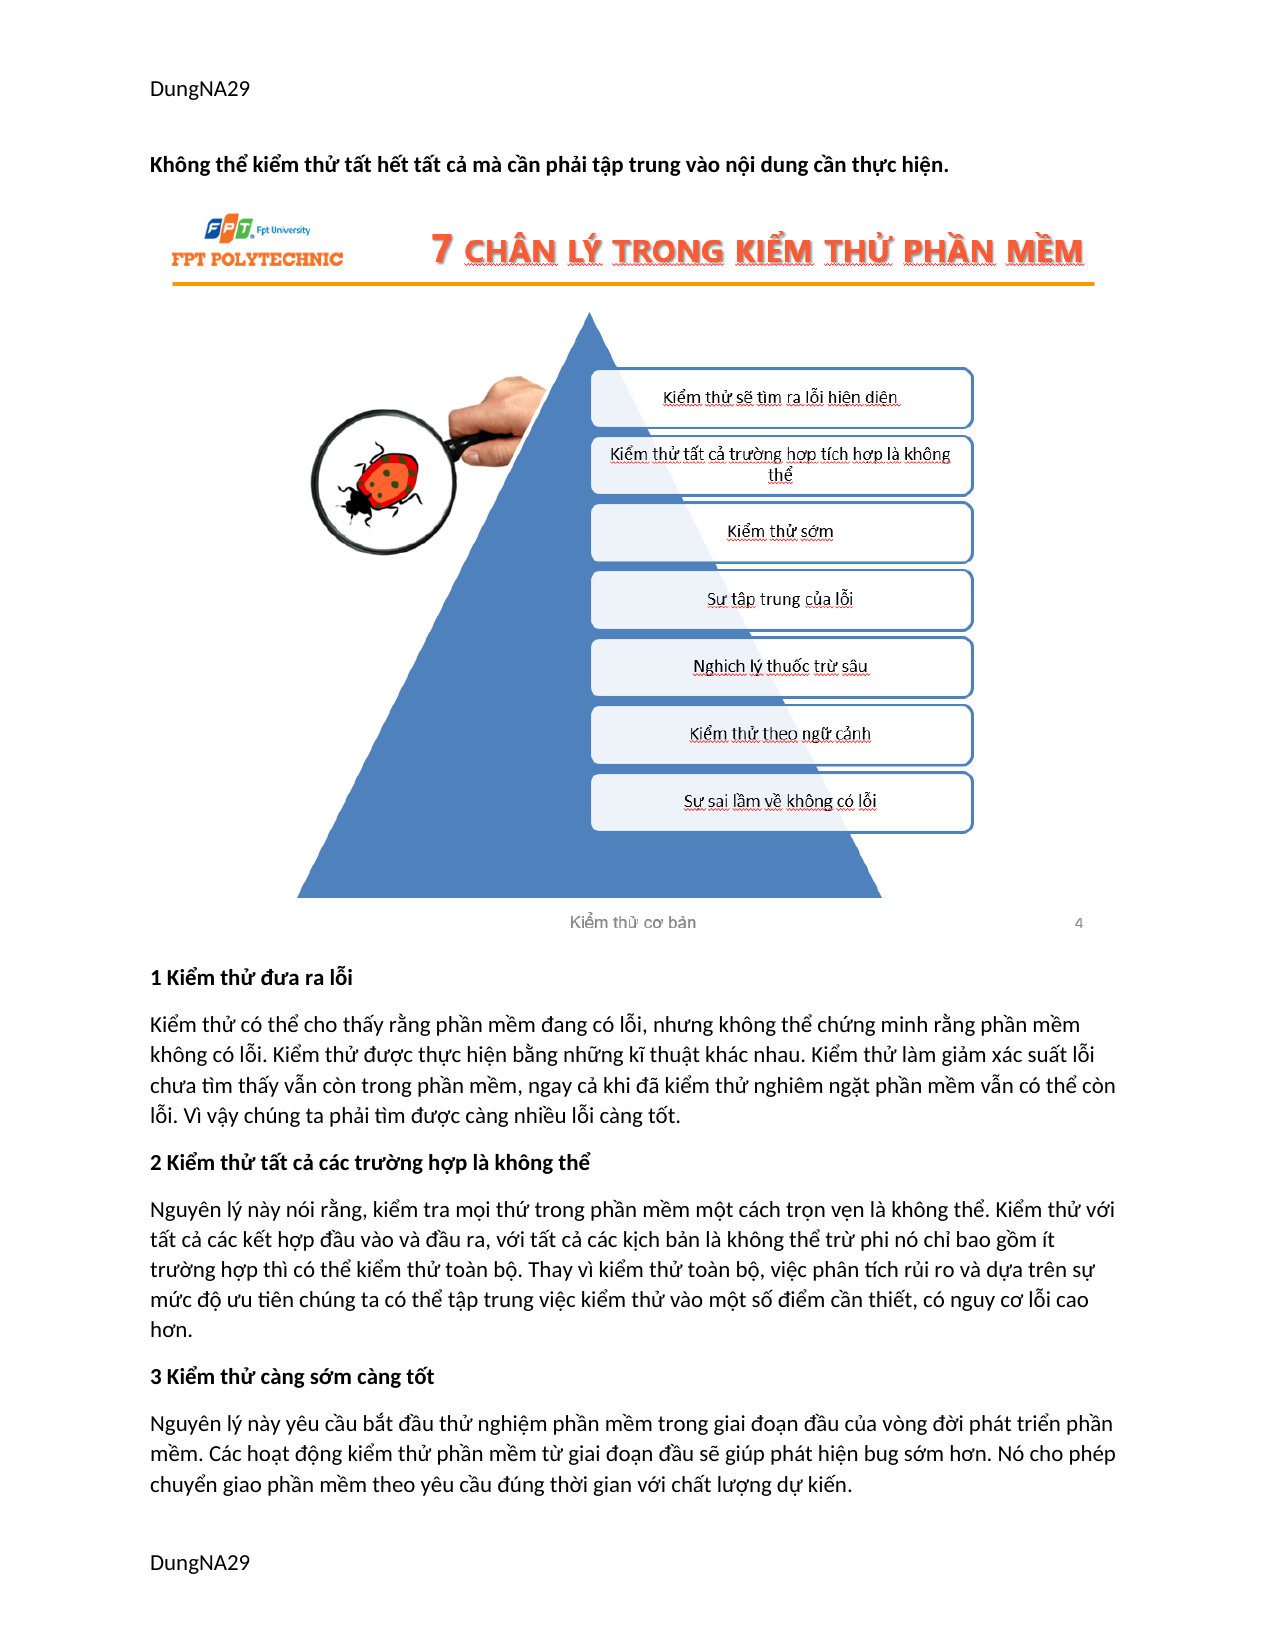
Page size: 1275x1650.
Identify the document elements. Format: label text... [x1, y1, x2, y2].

text Không thể kiểm thử tất hết tất cả mà cần phải tập trung vào nội dung cần thực hiện. [150, 150, 1125, 178]
text 3 Kiểm thử càng sớm càng tốt [150, 1362, 1125, 1391]
text Nguyên lý này yêu cầu bắt đầu thử nghiệm phần mềm trong giai đoạn đầu của vòng đời phát triển phần mềm. Các hoạt động kiểm thử phần mềm từ giai đoạn đầu sẽ giúp phát hiện bug sớm hơn. Nó cho phép chuyển giao phần mềm theo yêu cầu đúng thời gian với chất lượng dự kiến. [150, 1409, 1125, 1498]
text Nguyên lý này nói rằng, kiểm tra mọi thứ trong phần mềm một cách trọn vẹn là không thể. Kiểm thử với tất cả các kết hợp đầu vào và đầu ra, với tất cả các kịch bản là không thể trừ phi nó chỉ bao gồm ít trường hợp thì có thể kiểm thử toàn bộ. Thay vì kiểm thử toàn bộ, việc phân tích rủi ro và dựa trên sự mức độ ưu tiên chúng ta có thể tập trung việc kiểm thử vào một số điểm cần thiết, có nguy cơ lỗi cao hơn. [150, 1195, 1125, 1344]
picture [150, 196, 1125, 945]
text 1 Kiểm thử đưa ra lỗi [150, 963, 1125, 992]
text 2 Kiểm thử tất cả các trường hợp là không thể [150, 1148, 1125, 1176]
text Kiểm thử có thể cho thấy rằng phần mềm đang có lỗi, nhưng không thể chứng minh rằng phần mềm không có lỗi. Kiểm thử được thực hiện bằng những kĩ thuật khác nhau. Kiểm thử làm giảm xác suất lỗi chưa tìm thấy vẫn còn trong phần mềm, ngay cả khi đã kiểm thử nghiêm ngặt phần mềm vẫn có thể còn lỗi. Vì vậy chúng ta phải tìm được càng nhiều lỗi càng tốt. [150, 1010, 1125, 1129]
